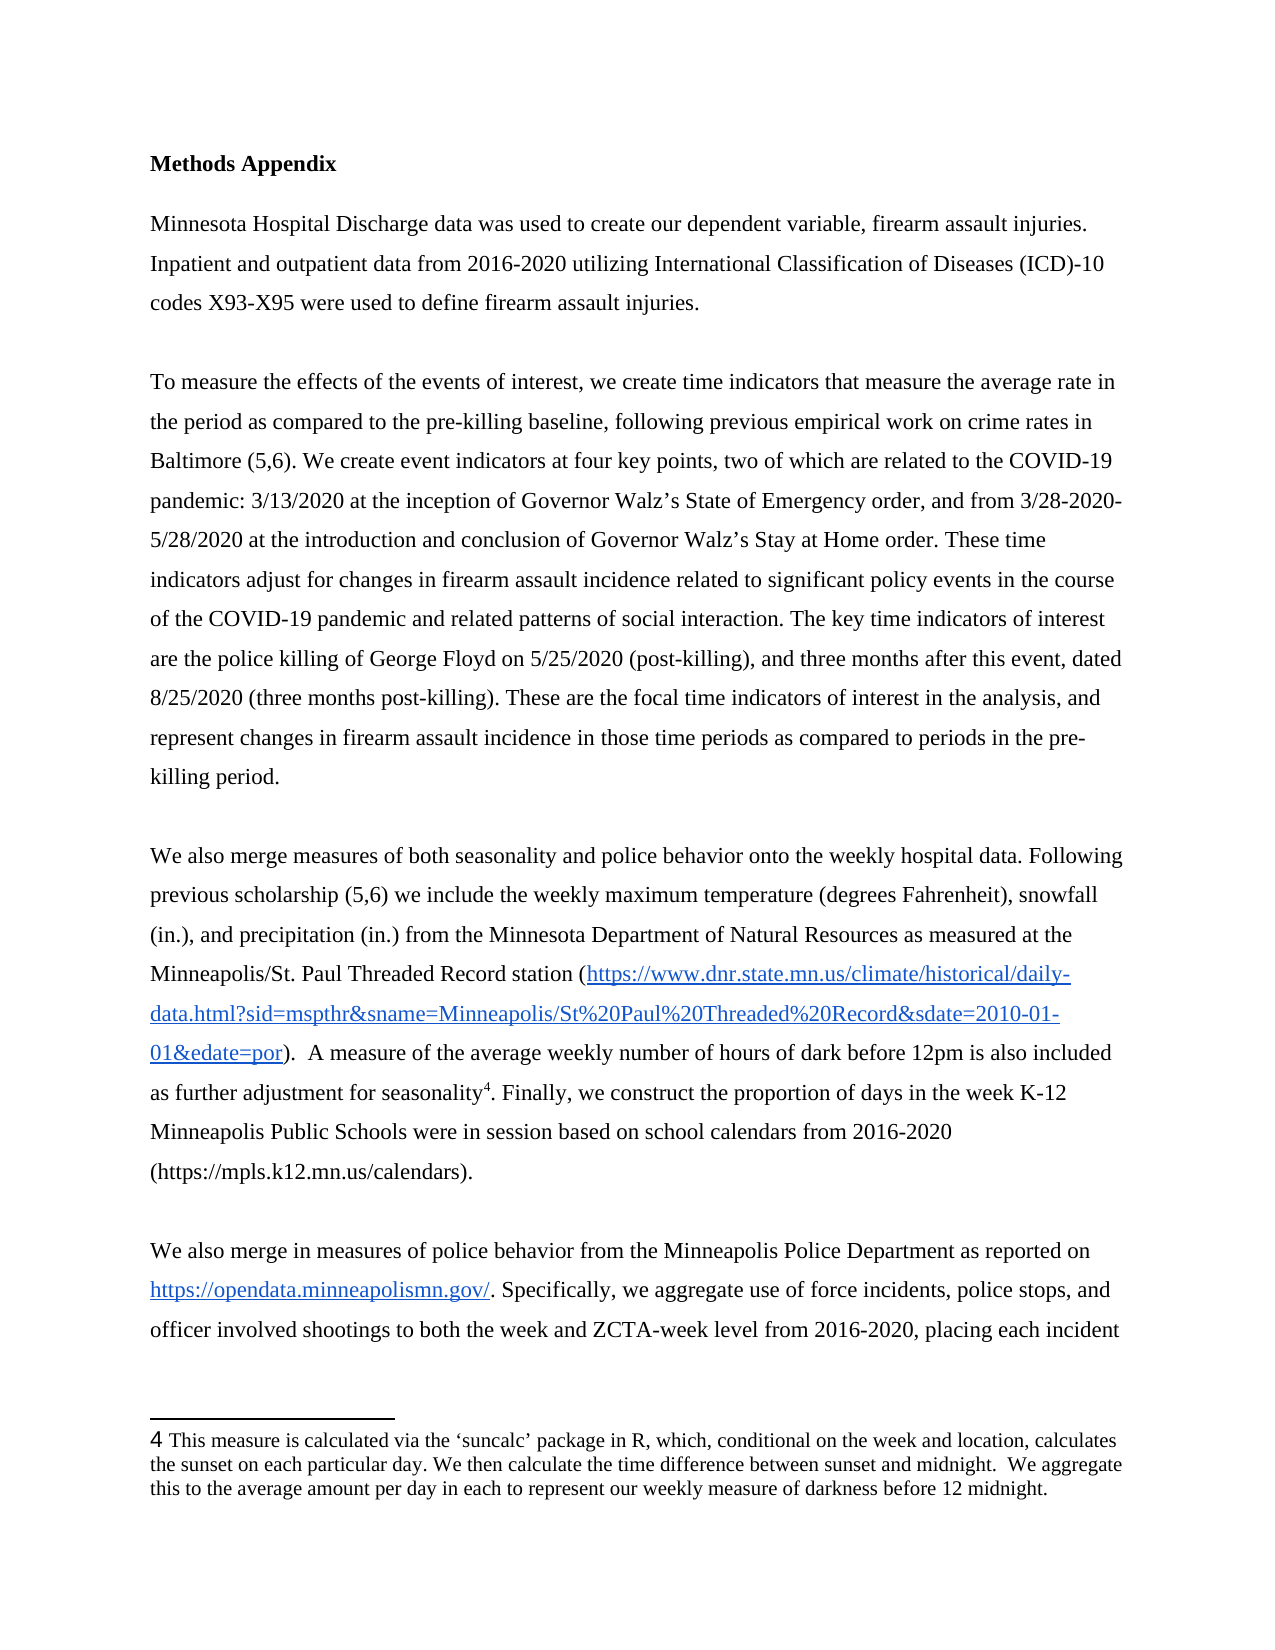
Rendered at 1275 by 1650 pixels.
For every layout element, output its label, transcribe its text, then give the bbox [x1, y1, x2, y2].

text To measure the effects of the events of interest, we create time indicators that measure the average rate in the period as compared to the pre-killing baseline, following previous empirical work on crime rates in Baltimore (5,6). We create event indicators at four key points, two of which are related to the COVID-19 pandemic: 3/13/2020 at the inception of Governor Walz’s State of Emergency order, and from 3/28-2020-5/28/2020 at the introduction and conclusion of Governor Walz’s Stay at Home order. These time indicators adjust for changes in firearm assault incidence related to significant policy events in the course of the COVID-19 pandemic and related patterns of social interaction. The key time indicators of interest are the police killing of George Floyd on 5/25/2020 (post-killing), and three months after this event, dated 8/25/2020 (three months post-killing). These are the focal time indicators of interest in the analysis, and represent changes in firearm assault incidence in those time periods as compared to periods in the pre-killing period. [150, 368, 1125, 789]
text Methods Appendix [150, 150, 1125, 176]
text We also merge measures of both seasonality and police behavior onto the weekly hospital data. Following previous scholarship (5,6) we include the weekly maximum temperature (degrees Fahrenheit), snowfall (in.), and precipitation (in.) from the Minnesota Department of Natural Resources as measured at the Minneapolis/St. Paul Threaded Record station (https://www.dnr.state.mn.us/climate/historical/daily-data.html?sid=mspthr&sname=Minneapolis/St%20Paul%20Threaded%20Record&sdate=2010-01-01&edate=por). A measure of the average weekly number of hours of dark before 12pm is also included as further adjustment for seasonality. Finally, we construct the proportion of days in the week K-12 Minneapolis Public Schools were in session based on school calendars from 2016-2020 (https://mpls.k12.mn.us/calendars). [150, 842, 1125, 1184]
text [150, 1237, 1125, 1342]
text Minnesota Hospital Discharge data was used to create our dependent variable, firearm assault injuries. Inpatient and outpatient data from 2016-2020 utilizing International Classification of Diseases (ICD)-10 codes X93-X95 were used to define firearm assault injuries. [150, 210, 1125, 316]
